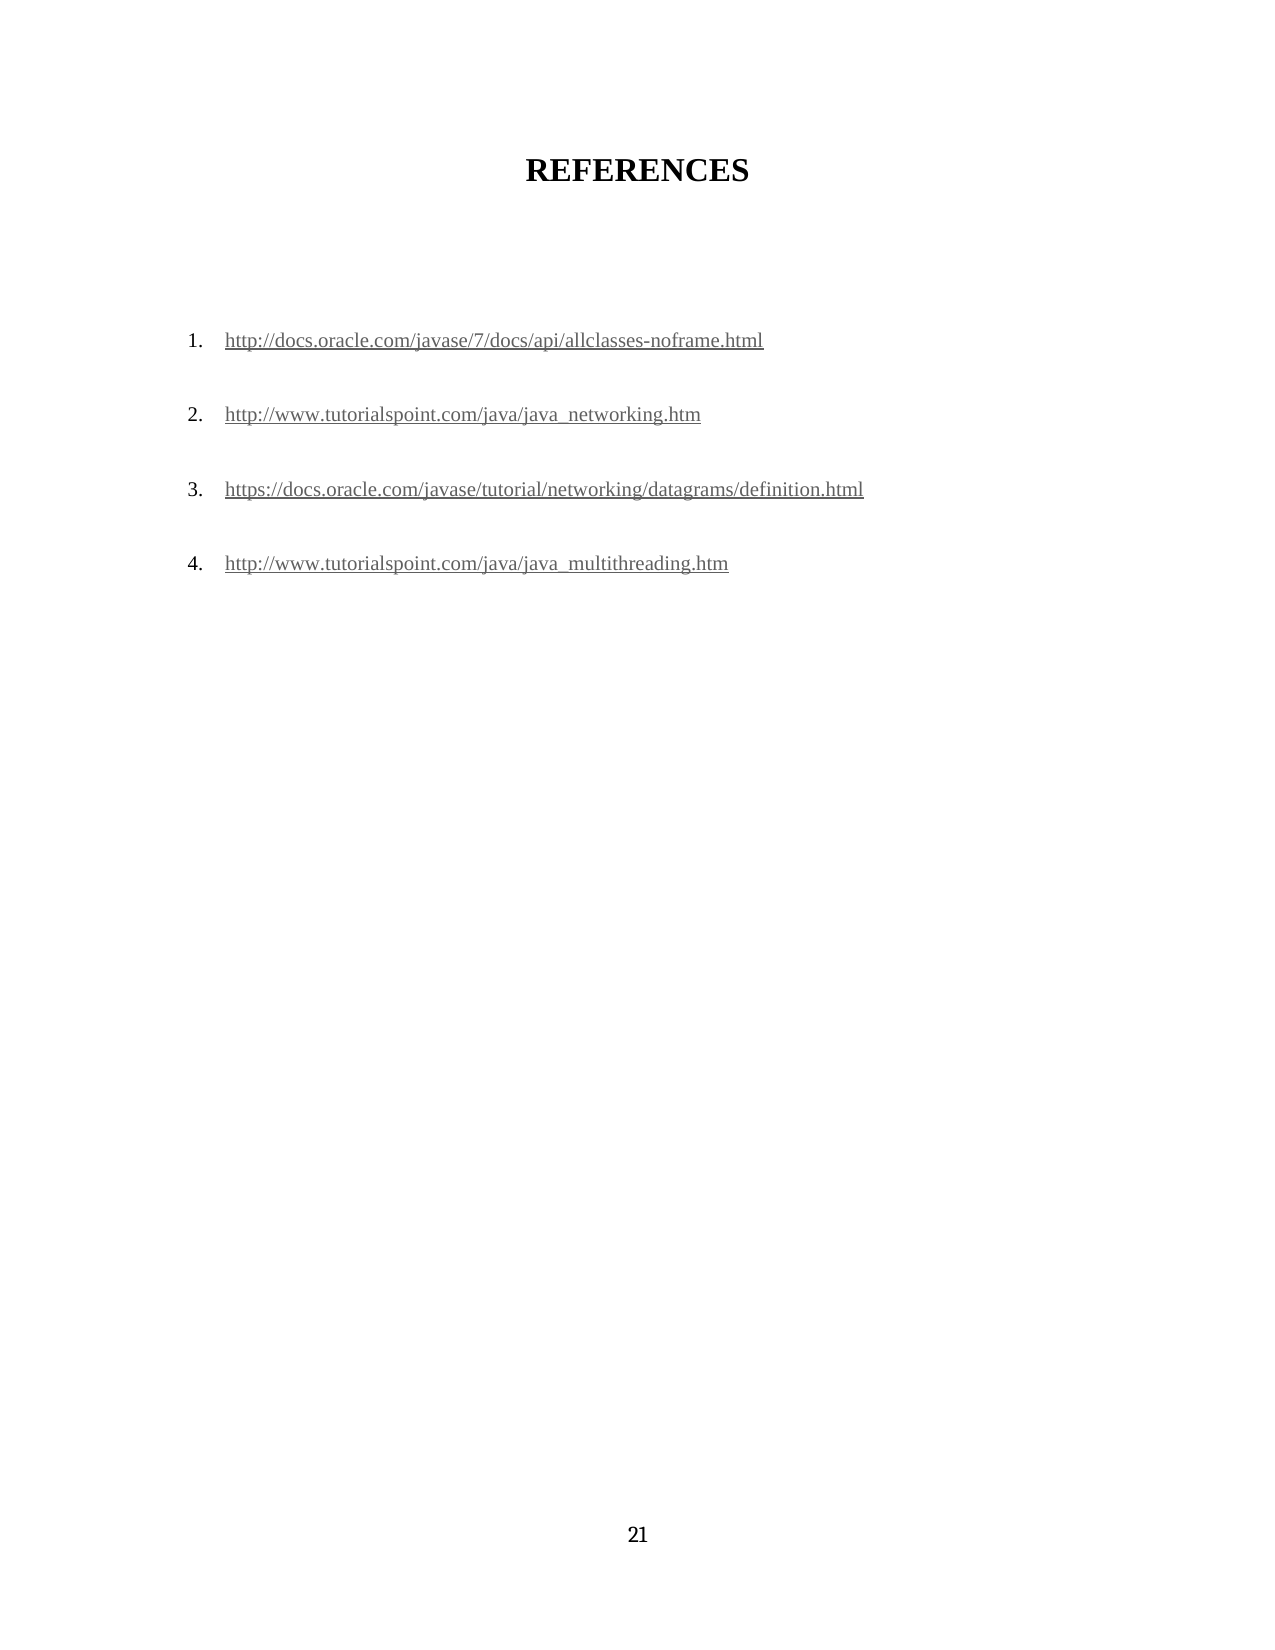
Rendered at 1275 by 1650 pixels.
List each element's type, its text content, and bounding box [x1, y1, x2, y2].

list http://docs.oracle.com/javase/7/docs/api/allclasses-noframe.html [187, 327, 1125, 402]
list http://www.tutorialspoint.com/java/java_networking.htm [187, 402, 1125, 476]
list https://docs.oracle.com/javase/tutorial/networking/datagrams/definition.html [187, 476, 1125, 551]
list http://www.tutorialspoint.com/java/java_multithreading.htm [187, 551, 1125, 601]
text REFERENCES [150, 150, 1125, 188]
